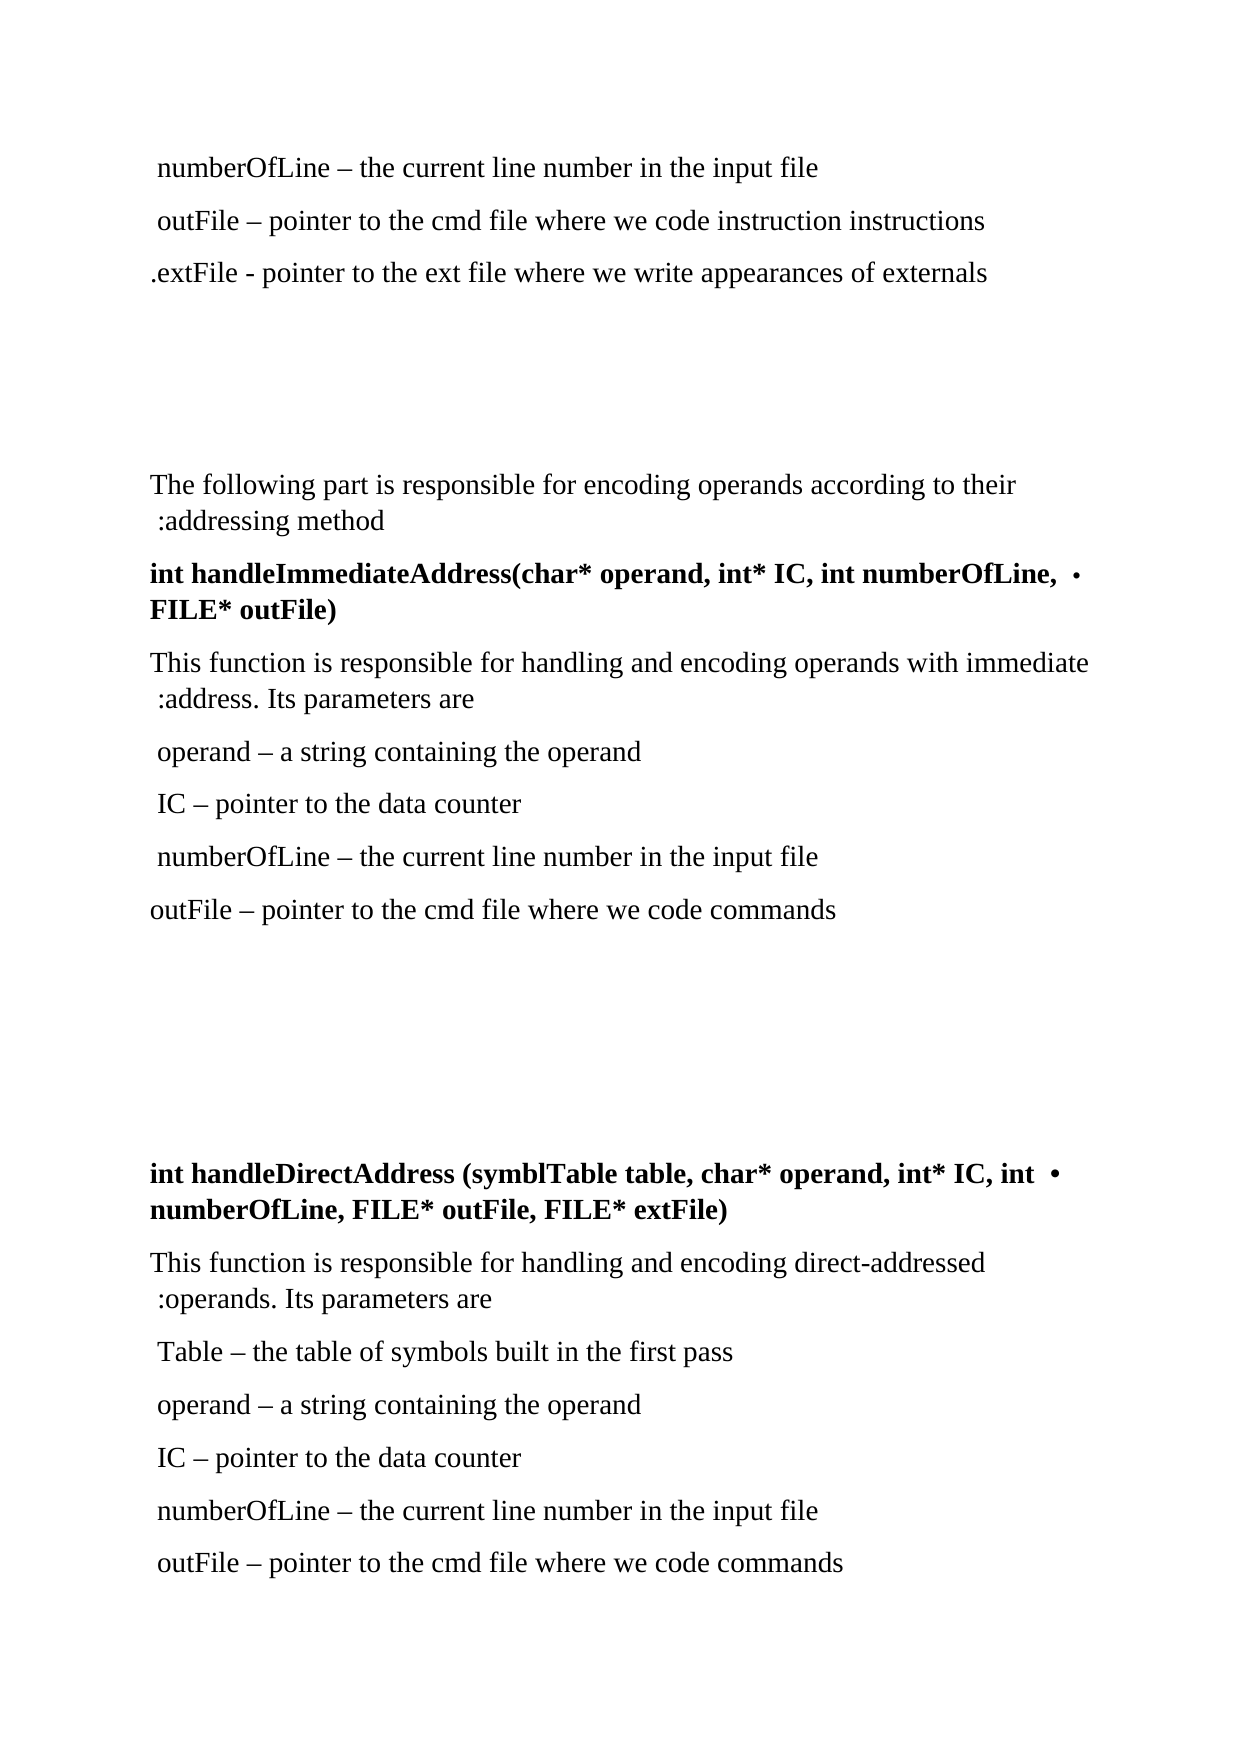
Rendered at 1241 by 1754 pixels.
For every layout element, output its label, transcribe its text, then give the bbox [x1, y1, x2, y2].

text numberOfLine – the current line number in the input file [150, 1493, 1090, 1526]
text Table – the table of symbols built in the first pass [150, 1334, 1090, 1368]
text numberOfLine – the current line number in the input file [150, 839, 1090, 873]
text outFile – pointer to the cmd file where we code commands [150, 1545, 1090, 1579]
text This function is responsible for handling and encoding direct-addressed operands. Its parameters are: [150, 1245, 1090, 1315]
text • int handleImmediateAddress(char* operand, int* IC, int numberOfLine, FILE* outFile) [150, 556, 1090, 626]
text operand – a string containing the operand [150, 734, 1090, 767]
text extFile - pointer to the ext file where we write appearances of externals. [150, 256, 1090, 289]
text IC – pointer to the data counter [150, 1440, 1090, 1473]
text IC – pointer to the data counter [150, 787, 1090, 820]
text numberOfLine – the current line number in the input file [150, 150, 1090, 183]
text • int handleDirectAddress (symblTable table, char* operand, int* IC, int numberOfLine, FILE* outFile, FILE* extFile) [150, 1156, 1090, 1226]
text operand – a string containing the operand [150, 1387, 1090, 1421]
text This function is responsible for handling and encoding operands with immediate address. Its parameters are: [150, 645, 1090, 714]
text The following part is responsible for encoding operands according to their addressing method: [150, 467, 1090, 537]
text outFile – pointer to the cmd file where we code commands [150, 892, 1090, 926]
text outFile – pointer to the cmd file where we code instruction instructions [150, 203, 1090, 236]
